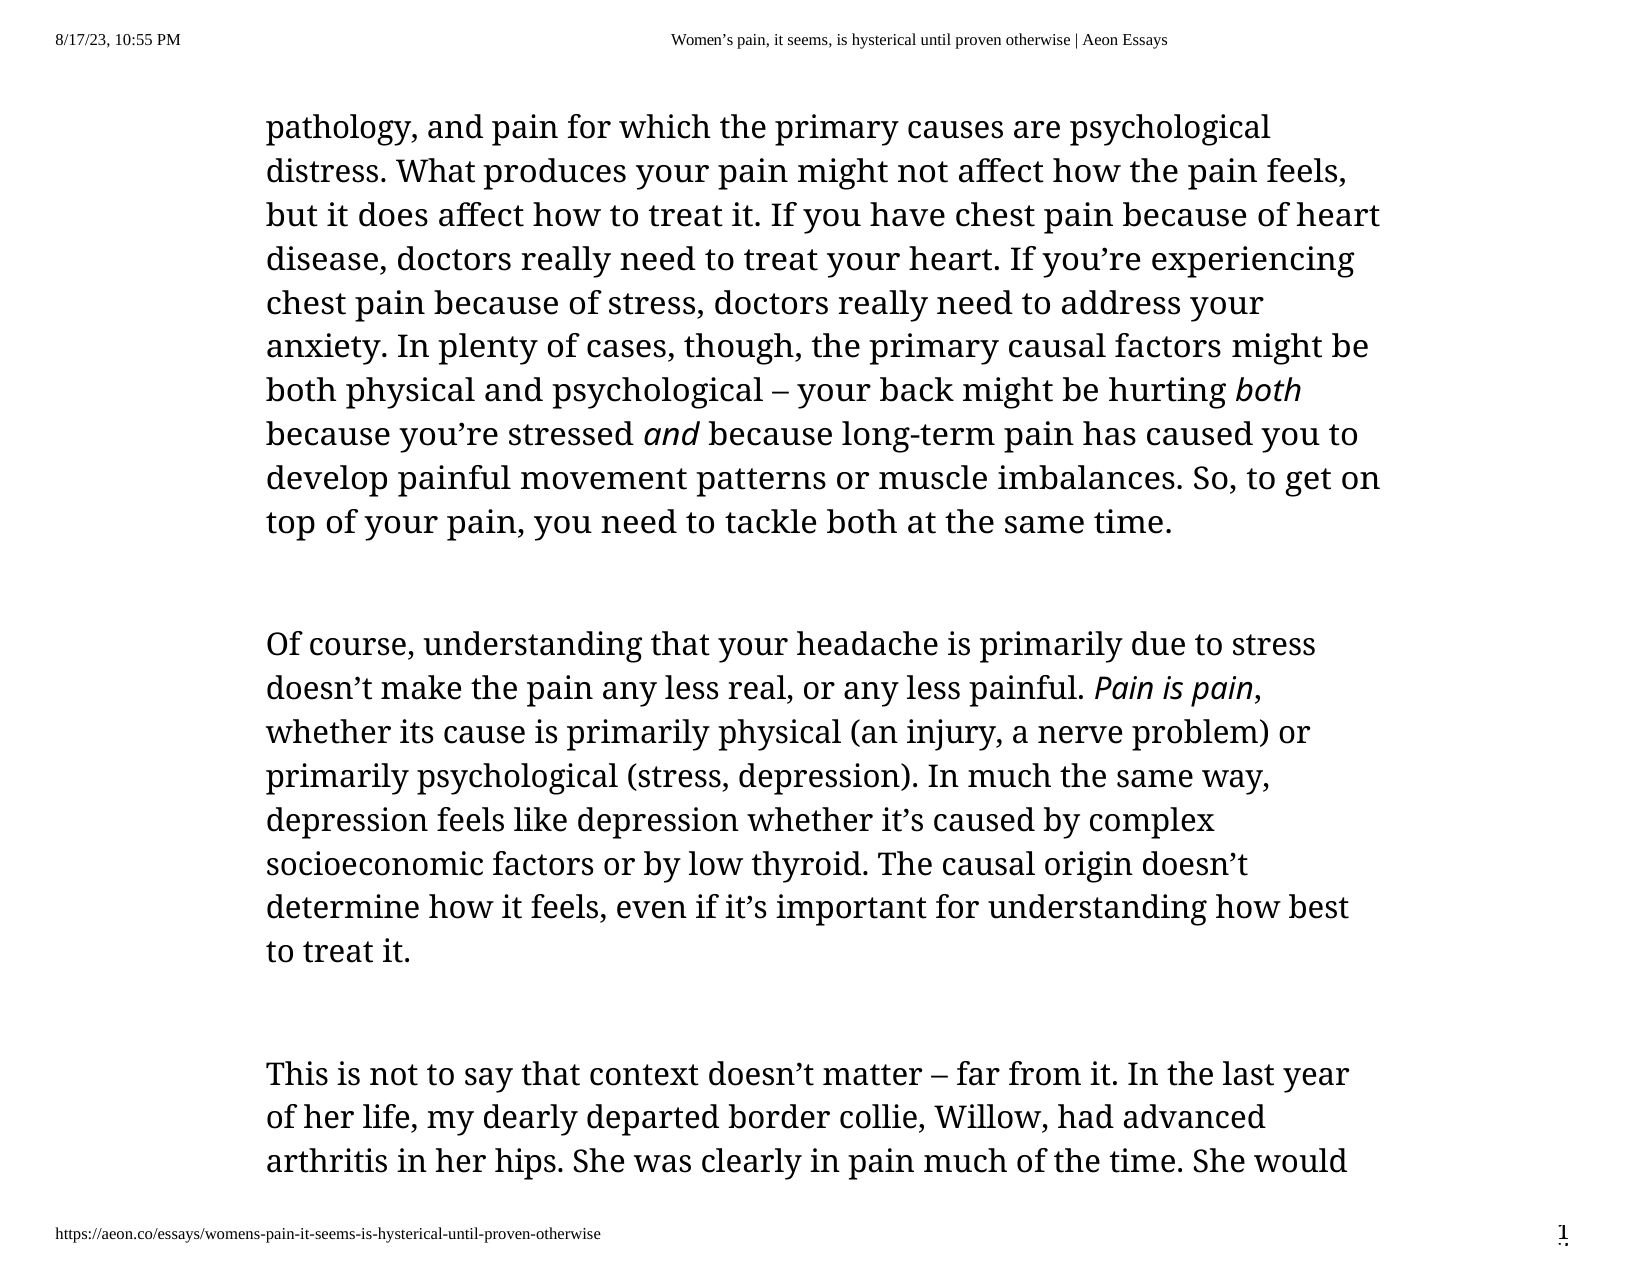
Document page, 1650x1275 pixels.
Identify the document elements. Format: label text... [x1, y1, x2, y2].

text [266, 1052, 1358, 1182]
text Of course, understanding that your headache is primarily due to stress doesn’t make the pain any less real, or any less painful. Pain is pain, whether its cause is primarily physical (an injury, a nerve problem) or primarily psychological (stress, depression). In much the same way, depression feels like depression whether it’s caused by complex socioeconomic factors or by low thyroid. The causal origin doesn’t determine how it feels, even if it’s important for understanding how best to treat it. [266, 622, 1368, 972]
text pathology, and pain for which the primary causes are psychological distress. What produces your pain might not aﬀect how the pain feels, but it does aﬀect how to treat it. If you have chest pain because of heart disease, doctors really need to treat your heart. If you’re experiencing chest pain because of stress, doctors really need to address your anxiety. In plenty of cases, though, the primary causal factors might be both physical and psychological – your back might be hurting both because you’re stressed and because long-term pain has caused you to develop painful movement patterns or muscle imbalances. So, to get on top of your pain, you need to tackle both at the same time. [266, 105, 1382, 542]
